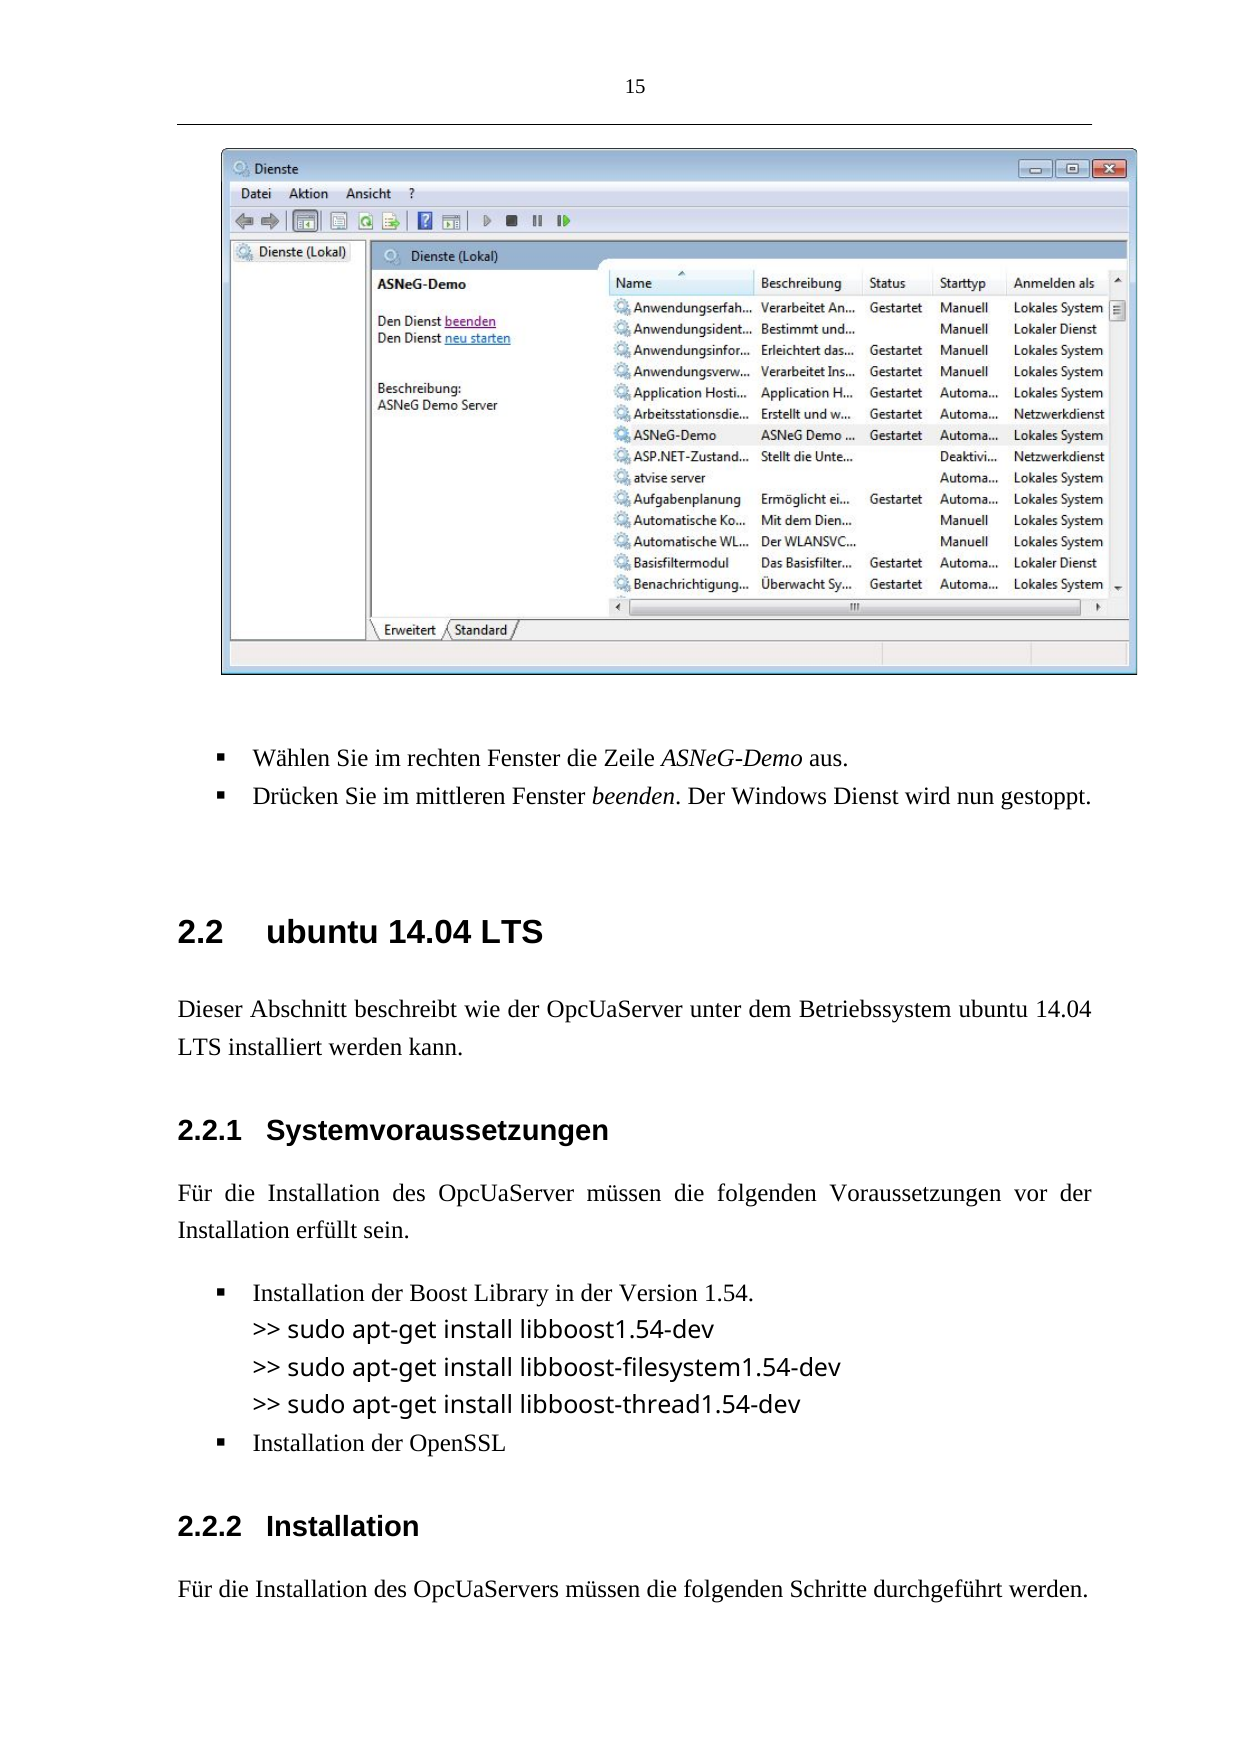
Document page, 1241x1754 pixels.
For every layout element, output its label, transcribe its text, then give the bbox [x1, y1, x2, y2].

list >> sudo apt-get install libboost1.54-dev [252, 1309, 1092, 1346]
subtitle ubuntu 14.04 LTS [177, 912, 1092, 950]
list Wählen Sie im rechten Fenster die Zeile ASNeG-Demo aus. [215, 737, 1092, 774]
list Installation der OpenSSL [215, 1421, 1092, 1459]
text Dieser Abschnitt beschreibt wie der OpcUaServer unter dem Betriebssystem ubuntu 14.04 LTS installiert werden kann. [177, 988, 1092, 1063]
subtitle Systemvoraussetzungen [177, 1113, 1092, 1146]
list >> sudo apt-get install libboost-filesystem1.54-dev [252, 1346, 1092, 1384]
list Drücken Sie im mittleren Fenster beenden. Der Windows Dienst wird nun gestoppt. [215, 774, 1092, 812]
list >> sudo apt-get install libboost-thread1.54-dev [252, 1384, 1092, 1421]
text Für die Installation des OpcUaServer müssen die folgenden Voraussetzungen vor der Installation erfüllt sein. [177, 1171, 1092, 1246]
picture [221, 148, 1138, 675]
subtitle Installation [177, 1509, 1092, 1542]
text Für die Installation des OpcUaServers müssen die folgenden Schritte durchgeführt werden. [177, 1567, 1092, 1605]
list Installation der Boost Library in der Version 1.54. [215, 1271, 1092, 1309]
